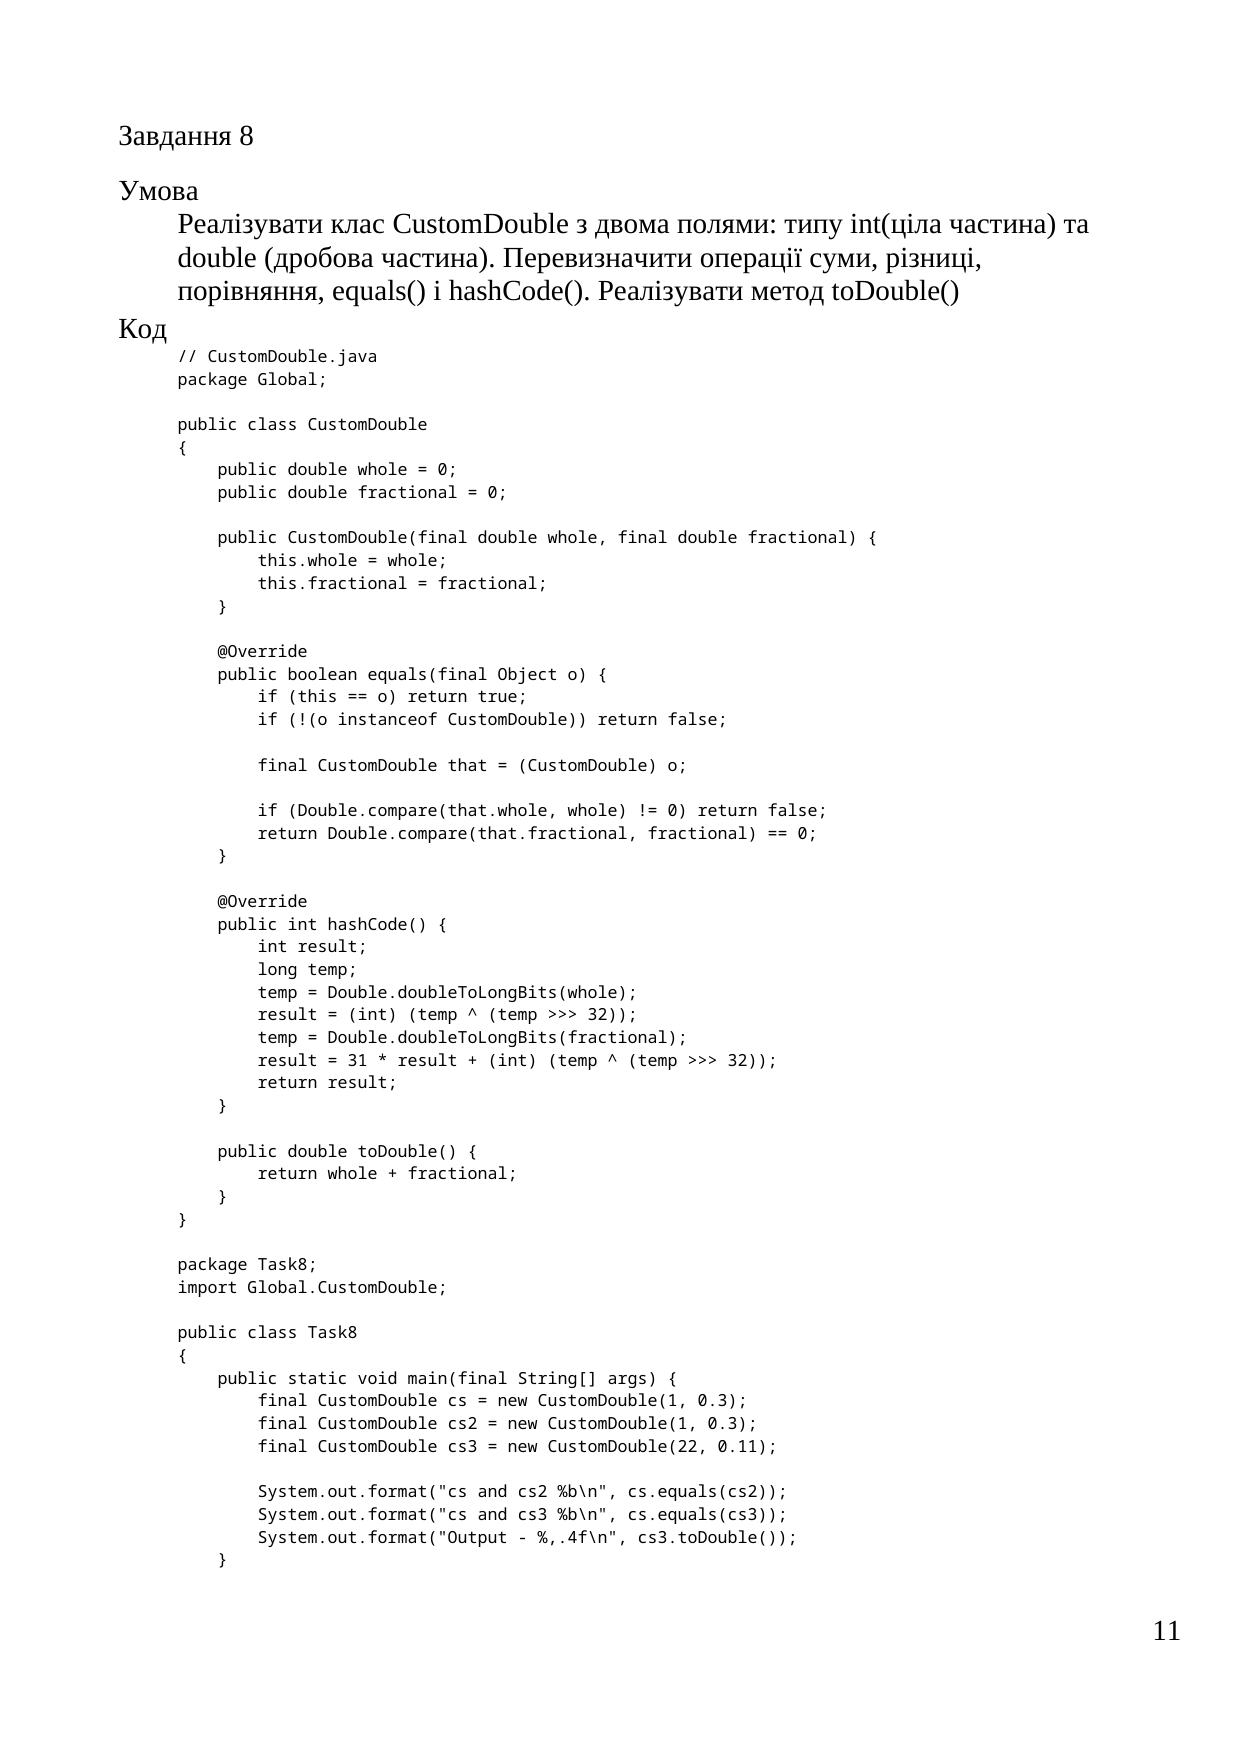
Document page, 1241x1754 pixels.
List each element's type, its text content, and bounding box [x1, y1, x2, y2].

text System.out.format("cs and cs2 %b\n", cs.equals(cs2)); [177, 1480, 1181, 1503]
text public class CustomDouble [177, 413, 1181, 435]
text System.out.format("Output - %,.4f\n", cs3.toDouble()); [177, 1525, 1181, 1548]
text public double whole = 0; [177, 458, 1181, 481]
subtitle Код [118, 311, 1181, 344]
text final CustomDouble cs = new CustomDouble(1, 0.3); [177, 1389, 1181, 1412]
text final CustomDouble cs3 = new CustomDouble(22, 0.11); [177, 1434, 1181, 1457]
text this.whole = whole; [177, 549, 1181, 572]
text public double fractional = 0; [177, 481, 1181, 503]
text // CustomDouble.java [177, 344, 1181, 367]
text public double toDouble() { [177, 1139, 1181, 1162]
text } [177, 1548, 1181, 1571]
text public int hashCode() { [177, 912, 1181, 935]
text if (Double.compare(that.whole, whole) != 0) return false; [177, 799, 1181, 821]
text this.fractional = fractional; [177, 572, 1181, 594]
text if (!(o instanceof CustomDouble)) return false; [177, 708, 1181, 731]
text temp = Double.doubleToLongBits(fractional); [177, 1026, 1181, 1048]
text } [177, 1207, 1181, 1230]
text public static void main(final String[] args) { [177, 1366, 1181, 1389]
text } [177, 1094, 1181, 1117]
text final CustomDouble cs2 = new CustomDouble(1, 0.3); [177, 1412, 1181, 1434]
text long temp; [177, 958, 1181, 980]
text } [177, 594, 1181, 617]
text int result; [177, 935, 1181, 958]
text double (дробова частина). Перевизначити операції суми, різниці, [177, 240, 1181, 273]
text final CustomDouble that = (CustomDouble) o; [177, 753, 1181, 776]
text package Task8; [177, 1253, 1181, 1276]
text public CustomDouble(final double whole, final double fractional) { [177, 526, 1181, 549]
text System.out.format("cs and cs3 %b\n", cs.equals(cs3)); [177, 1503, 1181, 1525]
text result = (int) (temp ^ (temp >>> 32)); [177, 1003, 1181, 1026]
text { [177, 1344, 1181, 1366]
text @Override [177, 889, 1181, 912]
text { [177, 435, 1181, 458]
text public boolean equals(final Object o) { [177, 662, 1181, 685]
text public class Task8 [177, 1321, 1181, 1344]
text порівняння, equals() і hashCode(). Реалізувати метод toDouble() [177, 273, 1181, 307]
text temp = Double.doubleToLongBits(whole); [177, 980, 1181, 1003]
text return result; [177, 1071, 1181, 1094]
text import Global.CustomDouble; [177, 1276, 1181, 1298]
text if (this == o) return true; [177, 685, 1181, 708]
text @Override [177, 640, 1181, 662]
text package Global; [177, 367, 1181, 390]
text result = 31 * result + (int) (temp ^ (temp >>> 32)); [177, 1048, 1181, 1071]
subtitle Завдання 8 [118, 118, 1181, 152]
text return Double.compare(that.fractional, fractional) == 0; [177, 821, 1181, 844]
subtitle Умова [118, 173, 1181, 206]
text return whole + fractional; [177, 1162, 1181, 1185]
text } [177, 844, 1181, 867]
text } [177, 1185, 1181, 1207]
text Реалізувати клас CustomDouble з двома полями: типу int(ціла частина) та [118, 206, 1181, 240]
